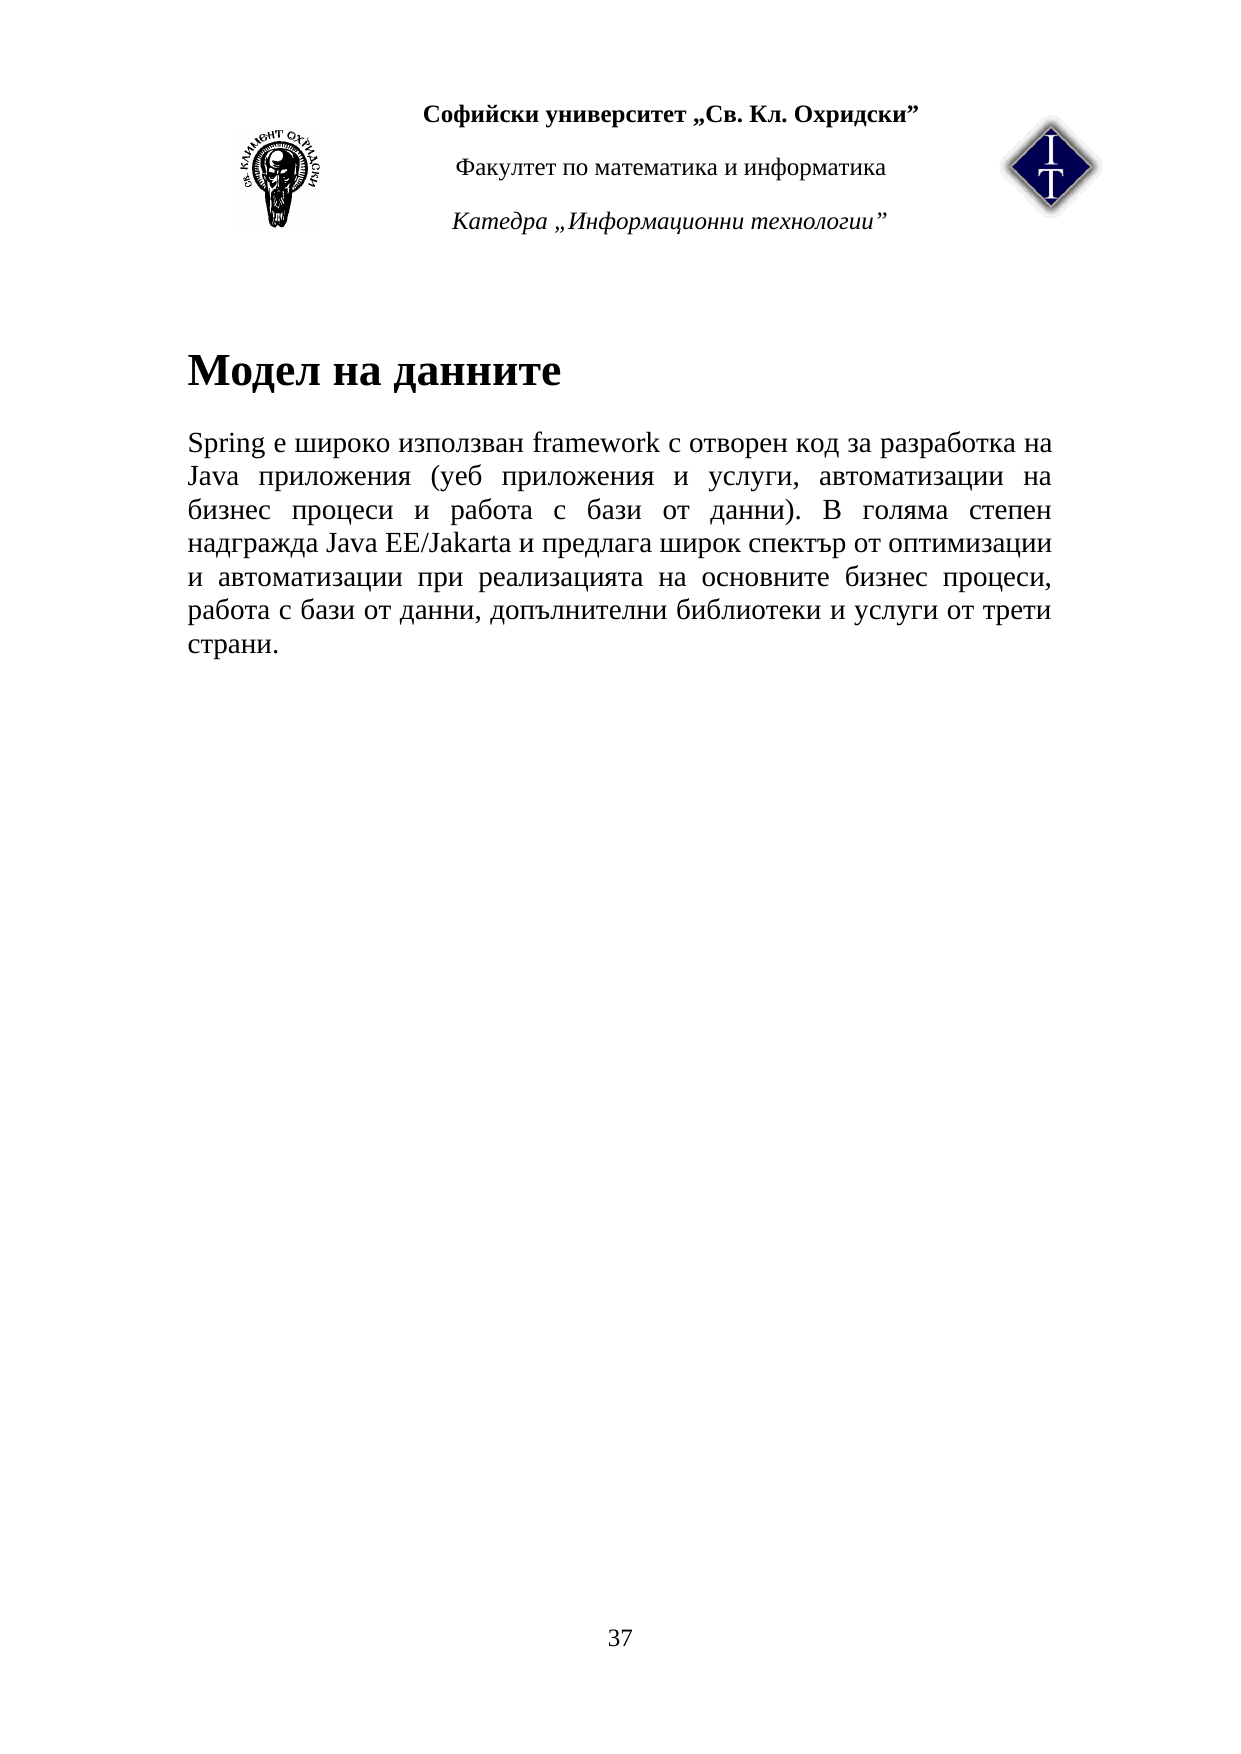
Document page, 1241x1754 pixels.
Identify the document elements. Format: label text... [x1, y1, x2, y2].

subtitle Модел на данните [187, 343, 1053, 396]
text Spring e широко използван framework с отворен код за разработка на Java приложения (уеб приложения и услуги, автоматизации на бизнес процеси и работа с бази от данни). В голяма степен надгражда Java EE/Jakarta и предлага широк спектър от оптимизации и автоматизации при реализацията на основните бизнес процеси, работа с бази от данни, допълнителни библиотеки и услуги от трети страни. [187, 425, 1053, 659]
picture [999, 115, 1103, 219]
